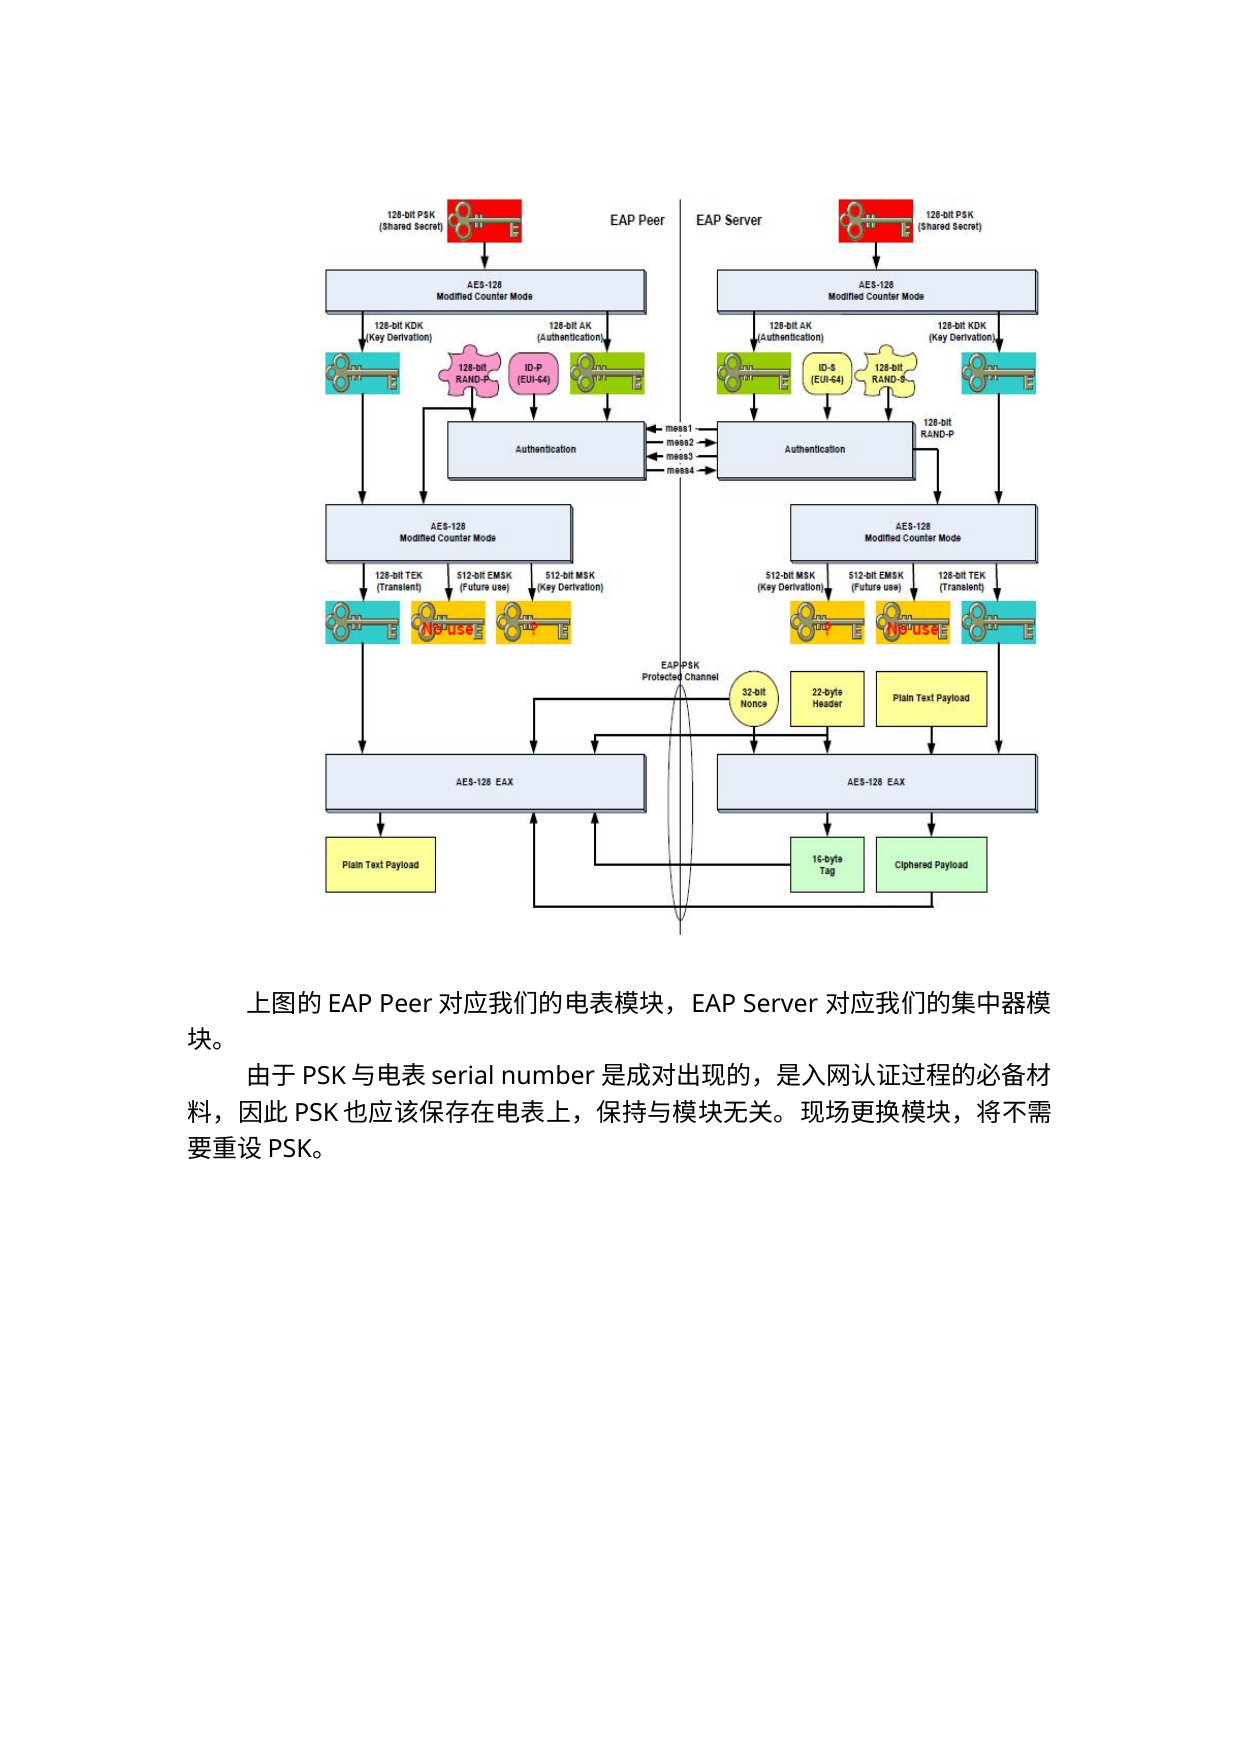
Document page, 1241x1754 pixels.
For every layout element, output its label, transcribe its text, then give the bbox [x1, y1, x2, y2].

text 由于PSK与电表serial number 是成对出现的，是入网认证过程的必备材料，因此PSK也应该保存在电表上，保持与模块无关。现场更换模块，将不需要重设PSK。 [187, 1056, 1053, 1164]
picture [246, 162, 1099, 950]
text 上图的EAP Peer对应我们的电表模块，EAP Server 对应我们的集中器模块。 [187, 983, 1053, 1056]
